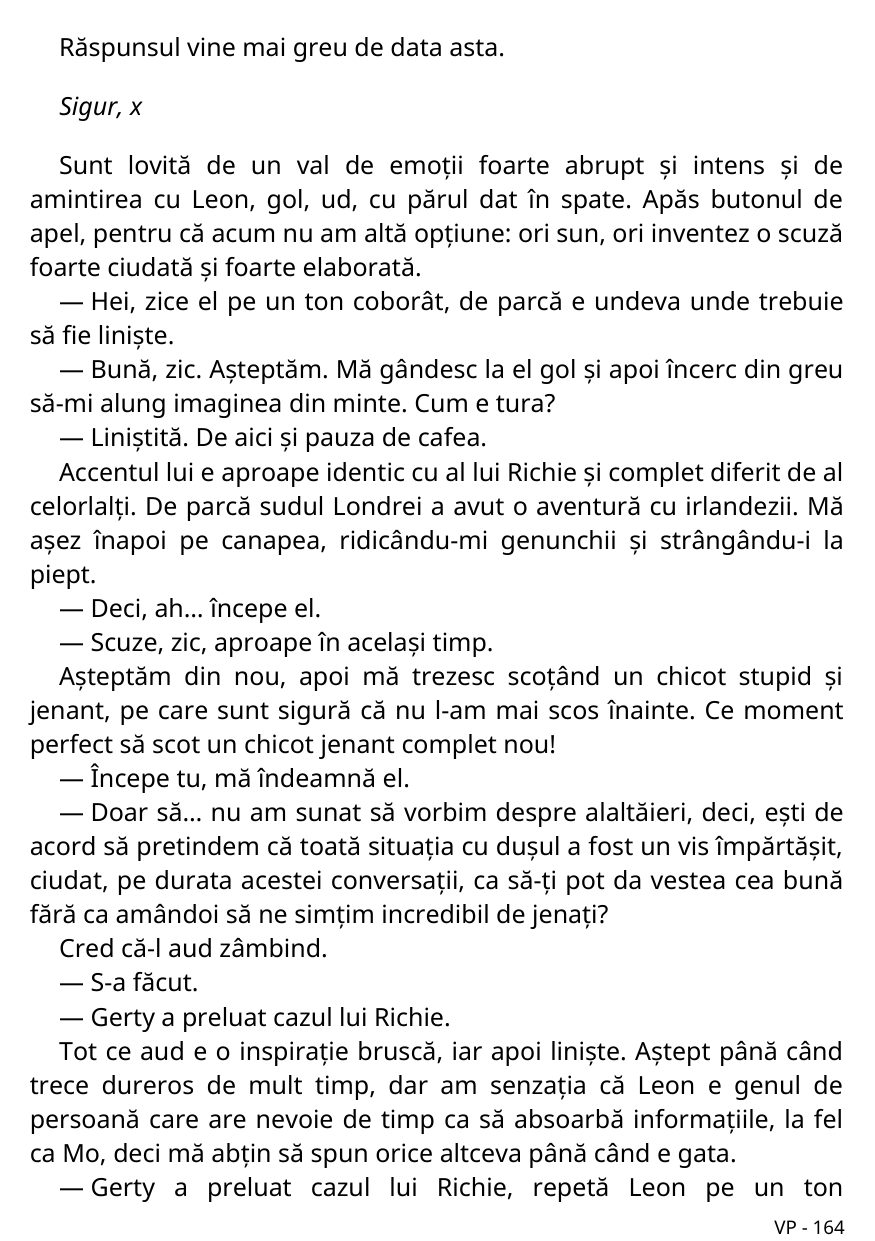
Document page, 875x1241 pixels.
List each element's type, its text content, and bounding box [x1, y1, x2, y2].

text — Începe tu, mă îndeamnă el. [29, 761, 844, 795]
text Cred că-l aud zâmbind. [29, 931, 844, 965]
text Accentul lui e aproape identic cu al lui Richie și complet diferit de al celorlalți. De parcă sudul Londrei a avut o aventură cu irlandezii. Mă așez înapoi pe canapea, ridicându-mi genunchii și strângându-i la piept. [29, 454, 844, 590]
text — S-a făcut. [29, 965, 844, 999]
text — Bună, zic. Așteptăm. Mă gândesc la el gol și apoi încerc din greu să-mi alung imaginea din minte. Cum e tura? [29, 352, 844, 420]
text — Doar să… nu am sunat să vorbim despre alaltăieri, deci, ești de acord să pretindem că toată situația cu dușul a fost un vis împărtășit, ciudat, pe durata acestei conversații, ca să-ți pot da vestea cea bună fără ca amândoi să ne simțim incredibil de jenați? [29, 795, 844, 931]
text Tot ce aud e o inspirație bruscă, iar apoi liniște. Aștept până când trece dureros de mult timp, dar am senzația că Leon e genul de persoană care are nevoie de timp ca să absoarbă informațiile, la fel ca Mo, deci mă abțin să spun orice altceva până când e gata. [29, 1033, 844, 1169]
text — Scuze, zic, aproape în același timp. [29, 624, 844, 658]
text Așteptăm din nou, apoi mă trezesc scoțând un chicot stupid și jenant, pe care sunt sigură că nu l-am mai scos înainte. Ce moment perfect să scot un chicot jenant complet nou! [29, 658, 844, 761]
text Sigur, x [29, 88, 844, 123]
text — Liniștită. De aici și pauza de cafea. [29, 420, 844, 454]
text Răspunsul vine mai greu de data asta. [29, 29, 844, 63]
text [29, 1169, 844, 1203]
text — Gerty a preluat cazul lui Richie. [29, 999, 844, 1033]
text — Hei, zice el pe un ton coborât, de parcă e undeva unde trebuie să fie liniște. [29, 284, 844, 352]
text — Deci, ah… începe el. [29, 590, 844, 624]
text Sunt lovită de un val de emoții foarte abrupt și intens și de amintirea cu Leon, gol, ud, cu părul dat în spate. Apăs butonul de apel, pentru că acum nu am altă opțiune: ori sun, ori inventez o scuză foarte ciudată și foarte elaborată. [29, 148, 844, 284]
